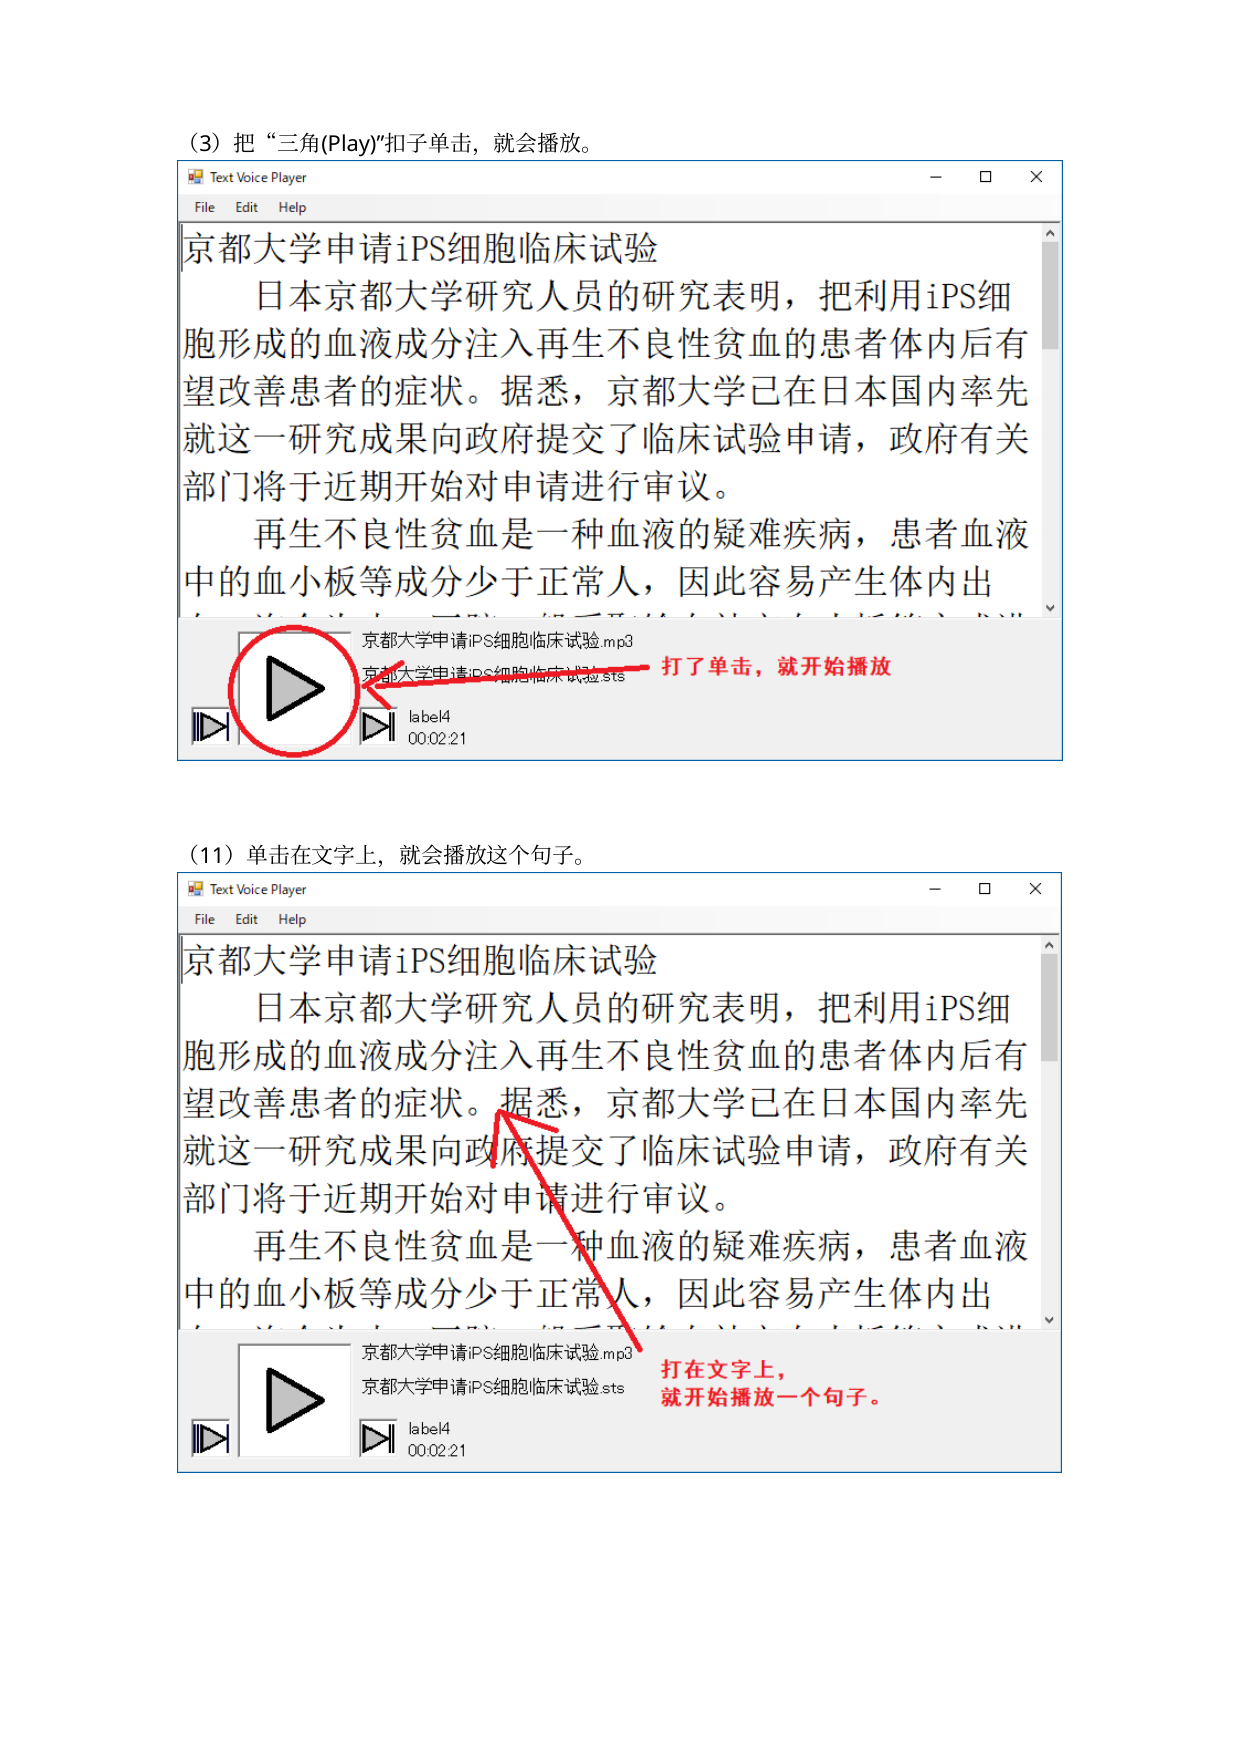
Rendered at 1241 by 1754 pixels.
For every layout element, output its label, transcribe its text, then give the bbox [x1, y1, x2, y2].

picture [177, 160, 1063, 761]
picture [177, 872, 1062, 1473]
text （11）单击在文字上，就会播放这个句子。 [177, 836, 1063, 873]
text （3）把“三角(Play)”扣子单击，就会播放。 [177, 123, 1063, 160]
